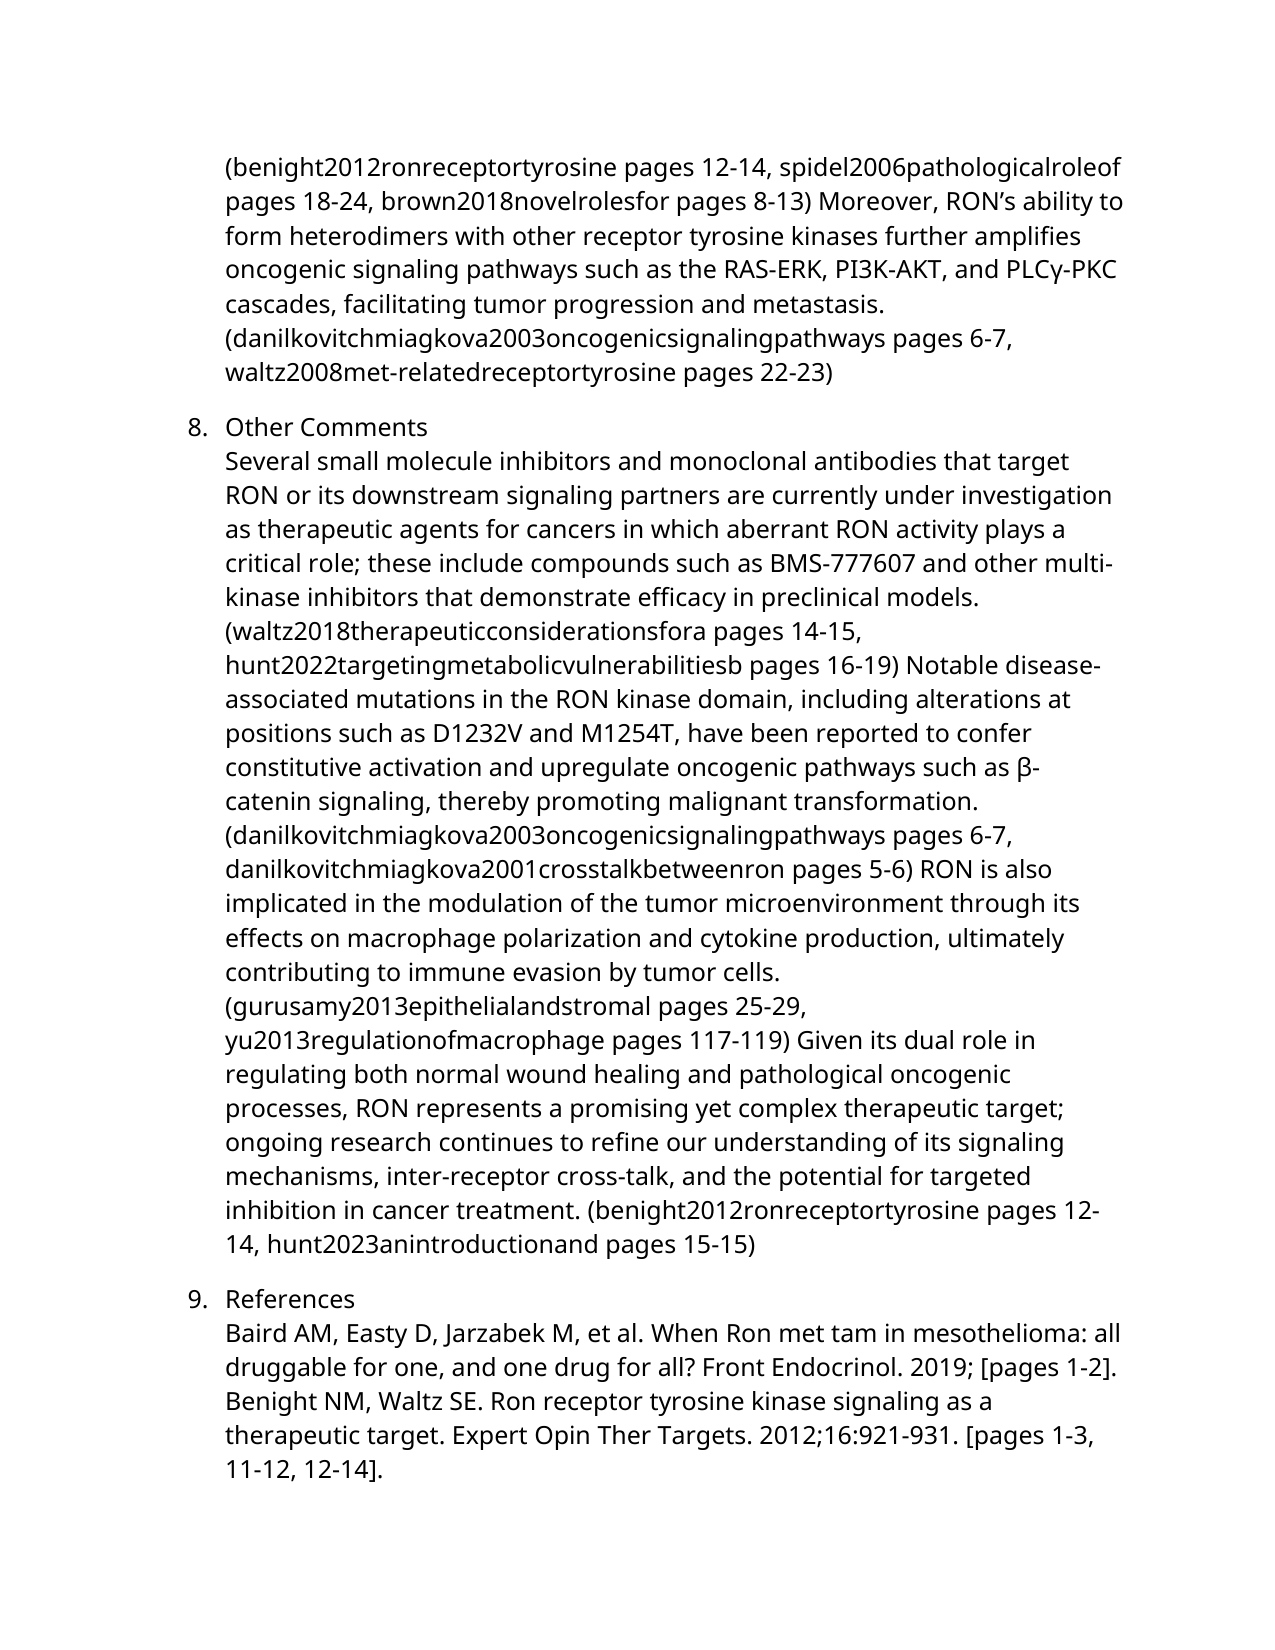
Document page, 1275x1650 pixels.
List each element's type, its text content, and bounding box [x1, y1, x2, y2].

list Other Comments Several small molecule inhibitors and monoclonal antibodies that target RON or its downstream signaling partners are currently under investigation as therapeutic agents for cancers in which aberrant RON activity plays a critical role; these include compounds such as BMS-777607 and other multi-kinase inhibitors that demonstrate efficacy in preclinical models. (waltz2018therapeuticconsiderationsfora pages 14-15, hunt2022targetingmetabolicvulnerabilitiesb pages 16-19) Notable disease-associated mutations in the RON kinase domain, including alterations at positions such as D1232V and M1254T, have been reported to confer constitutive activation and upregulate oncogenic pathways such as β-catenin signaling, thereby promoting malignant transformation. (danilkovitchmiagkova2003oncogenicsignalingpathways pages 6-7, danilkovitchmiagkova2001crosstalkbetweenron pages 5-6) RON is also implicated in the modulation of the tumor microenvironment through its effects on macrophage polarization and cytokine production, ultimately contributing to immune evasion by tumor cells. (gurusamy2013epithelialandstromal pages 25-29, yu2013regulationofmacrophage pages 117-119) Given its dual role in regulating both normal wound healing and pathological oncogenic processes, RON represents a promising yet complex therapeutic target; ongoing research continues to refine our understanding of its signaling mechanisms, inter-receptor cross-talk, and the potential for targeted inhibition in cancer treatment. (benight2012ronreceptortyrosine pages 12-14, hunt2023anintroductionand pages 15-15) [187, 409, 1125, 1261]
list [187, 1282, 1125, 1486]
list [187, 150, 1125, 388]
